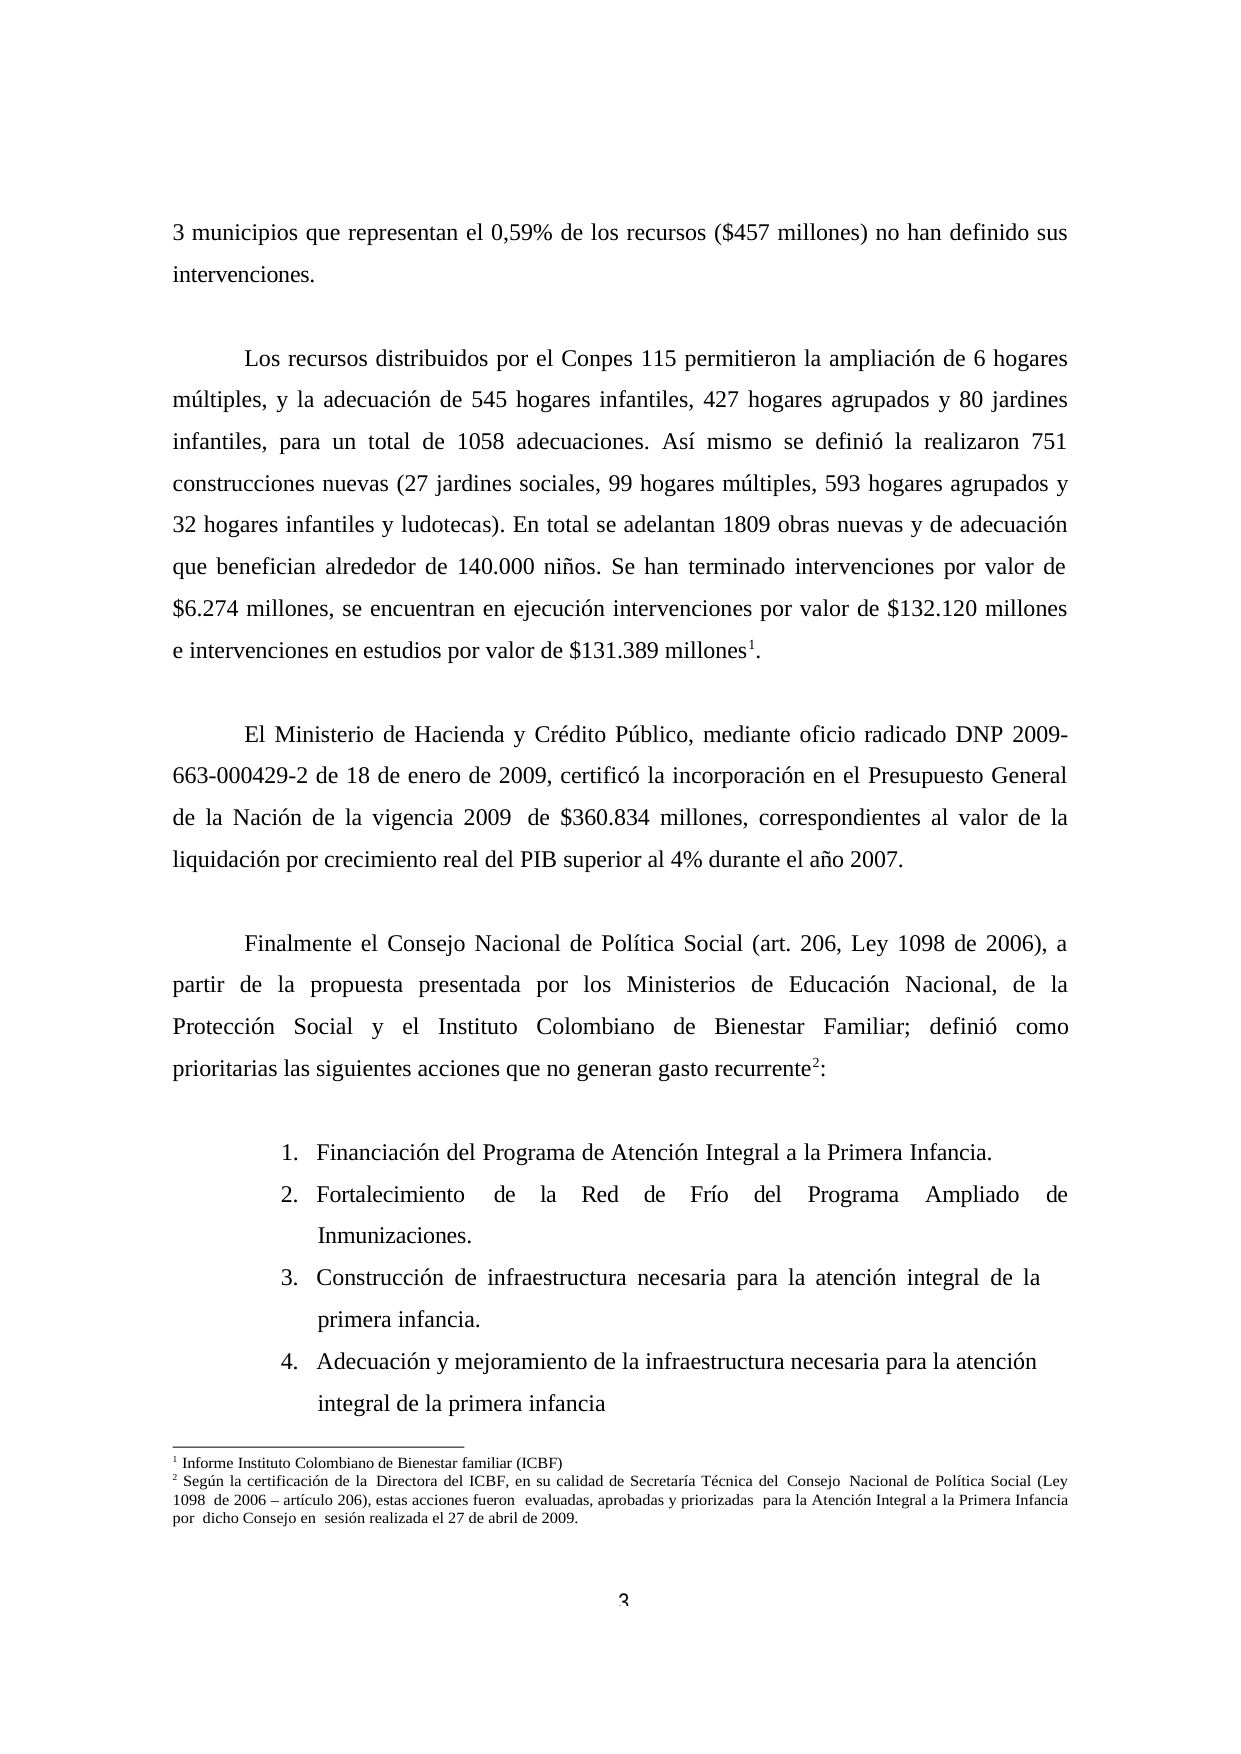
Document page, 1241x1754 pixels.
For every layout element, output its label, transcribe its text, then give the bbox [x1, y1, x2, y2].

list Construcción de infraestructura necesaria para la atención integral de la primera infancia. [281, 1263, 1070, 1333]
list Adecuación y mejoramiento de la infraestructura necesaria para la atención integral de la primera infancia [281, 1347, 1069, 1416]
list Fortalecimiento de la Red de Frío del Programa Ampliado de Inmunizaciones. [281, 1180, 1070, 1249]
text Finalmente el Consejo Nacional de Política Social (art. 206, Ley 1098 de 2006), a partir de la propuesta presentada por los Ministerios de Educación Nacional, de la Protección Social y el Instituto Colombiano de Bienestar Familiar; definió como prioritarias las siguientes acciones que no generan gasto recurrente2: [172, 929, 1069, 1081]
text El Ministerio de Hacienda y Crédito Público, mediante oficio radicado DNP 2009- 663-000429-2 de 18 de enero de 2009, certificó la incorporación en el Presupuesto General de la Nación de la vigencia 2009 de $360.834 millones, correspondientes al valor de la liquidación por crecimiento real del PIB superior al 4% durante el año 2007. [172, 720, 1069, 872]
list municipios que representan el 0,59% de los recursos ($457 millones) no han definido sus intervenciones. [172, 218, 1069, 287]
text 2 Según la certificación de la Directora del ICBF, en su calidad de Secretaría Técnica del Consejo Nacional de Política Social (Ley 1098 de 2006 – artículo 206), estas acciones fueron evaluadas, aprobadas y priorizadas para la Atención Integral a la Primera Infancia por dicho Consejo en sesión realizada el 27 de abril de 2009. [172, 1472, 1069, 1527]
text 1 Informe Instituto Colombiano de Bienestar familiar (ICBF) [172, 1454, 1240, 1472]
text Los recursos distribuidos por el Conpes 115 permitieron la ampliación de 6 hogares múltiples, y la adecuación de 545 hogares infantiles, 427 hogares agrupados y 80 jardines infantiles, para un total de 1058 adecuaciones. Así mismo se definió la realizaron 751 construcciones nuevas (27 jardines sociales, 99 hogares múltiples, 593 hogares agrupados y 32 hogares infantiles y ludotecas). En total se adelantan 1809 obras nuevas y de adecuación que benefician alrededor de 140.000 niños. Se han terminado intervenciones por valor de [172, 343, 1070, 579]
list Financiación del Programa de Atención Integral a la Primera Infancia. [281, 1138, 1240, 1166]
text $6.274 millones, se encuentran en ejecución intervenciones por valor de $132.120 millones e intervenciones en estudios por valor de $131.389 millones1. [172, 594, 1069, 663]
